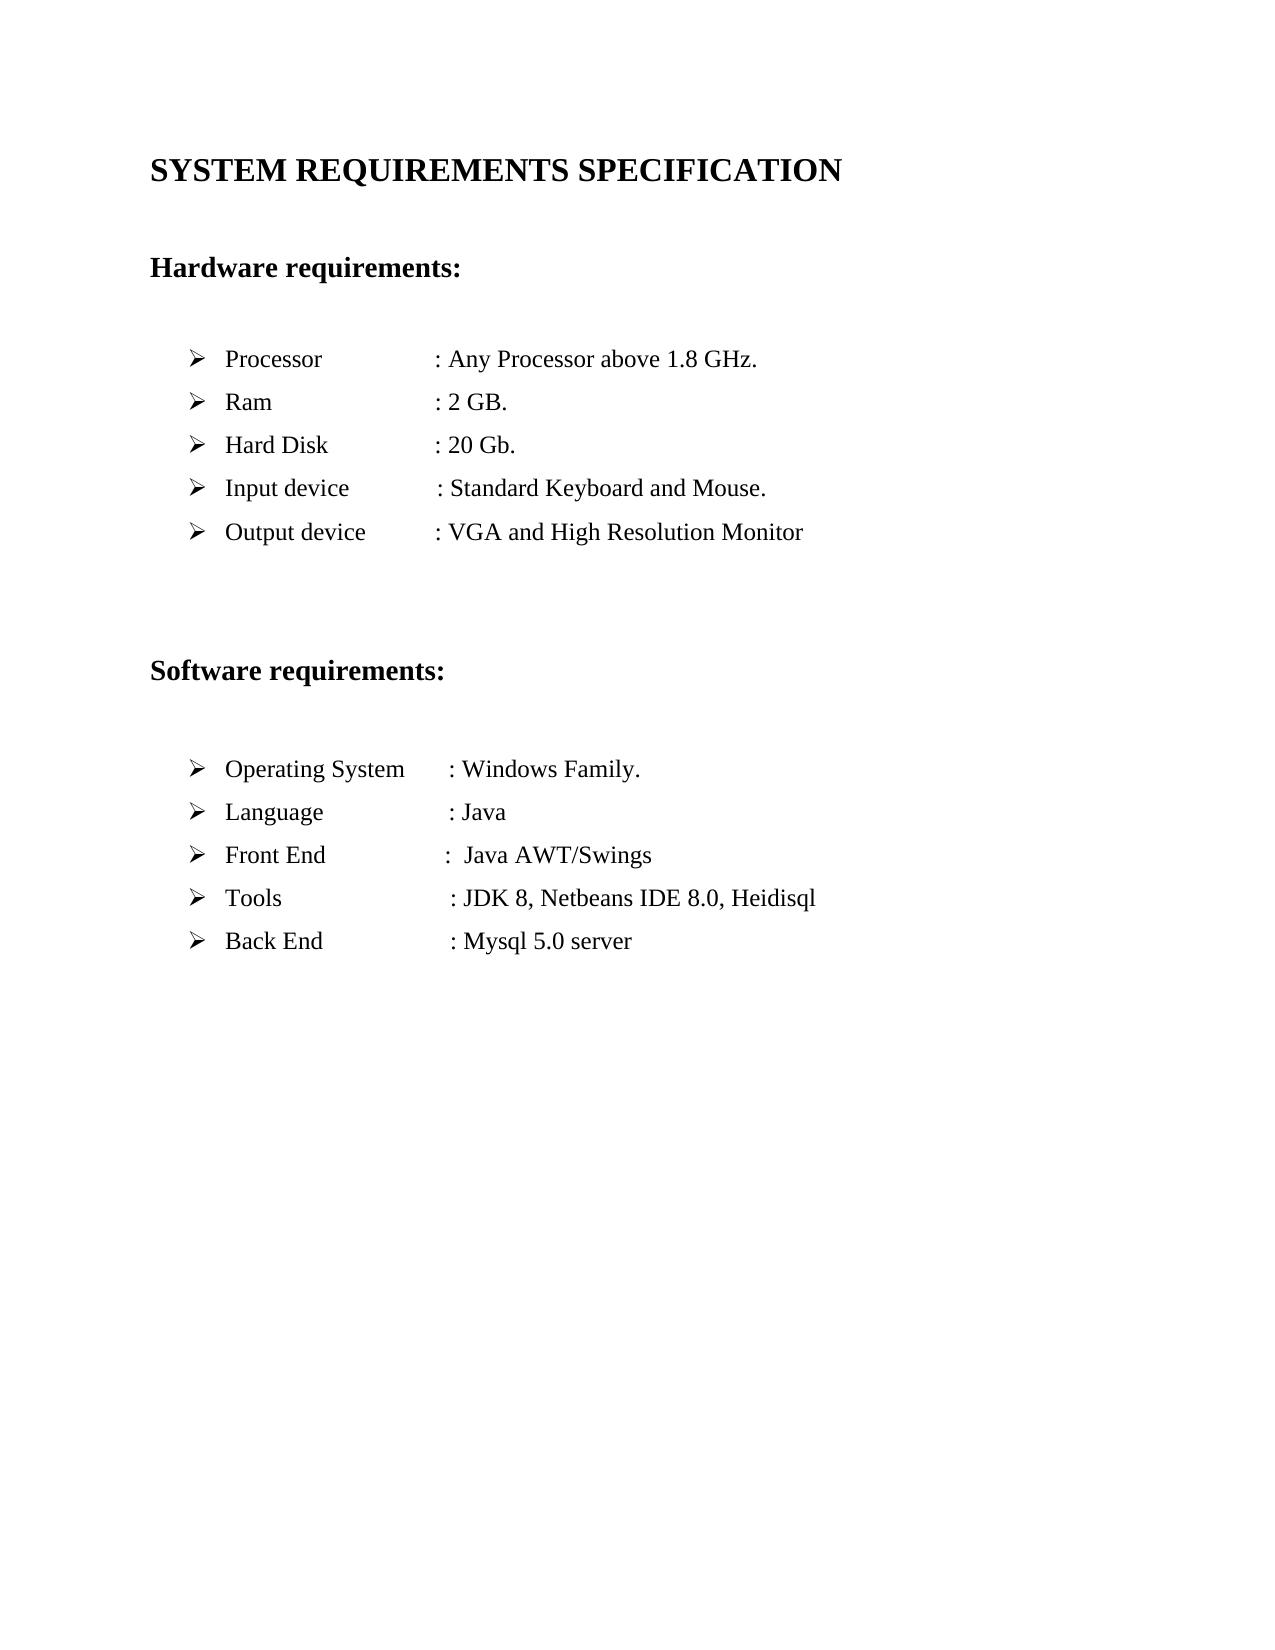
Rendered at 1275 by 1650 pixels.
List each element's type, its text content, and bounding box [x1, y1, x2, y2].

text SYSTEM REQUIREMENTS SPECIFICATION [150, 150, 1125, 188]
text Hardware requirements: [150, 251, 1125, 284]
list Processor : Any Processor above 1.8 GHz. [187, 344, 1125, 373]
text Software requirements: [150, 653, 1125, 687]
list Output device : VGA and High Resolution Monitor [187, 517, 1125, 545]
list Operating System : Windows Family. [187, 754, 1125, 782]
list Language : Java [187, 797, 1125, 826]
list Back End : Mysql 5.0 server [187, 926, 1125, 955]
list Ram : 2 GB. [187, 387, 1125, 416]
list Tools : JDK 8, Netbeans IDE 8.0, Heidisql [187, 883, 1125, 912]
list Hard Disk : 20 Gb. [187, 430, 1125, 459]
list Input device : Standard Keyboard and Mouse. [187, 473, 1125, 502]
list Front End : Java AWT/Swings [187, 840, 1125, 869]
